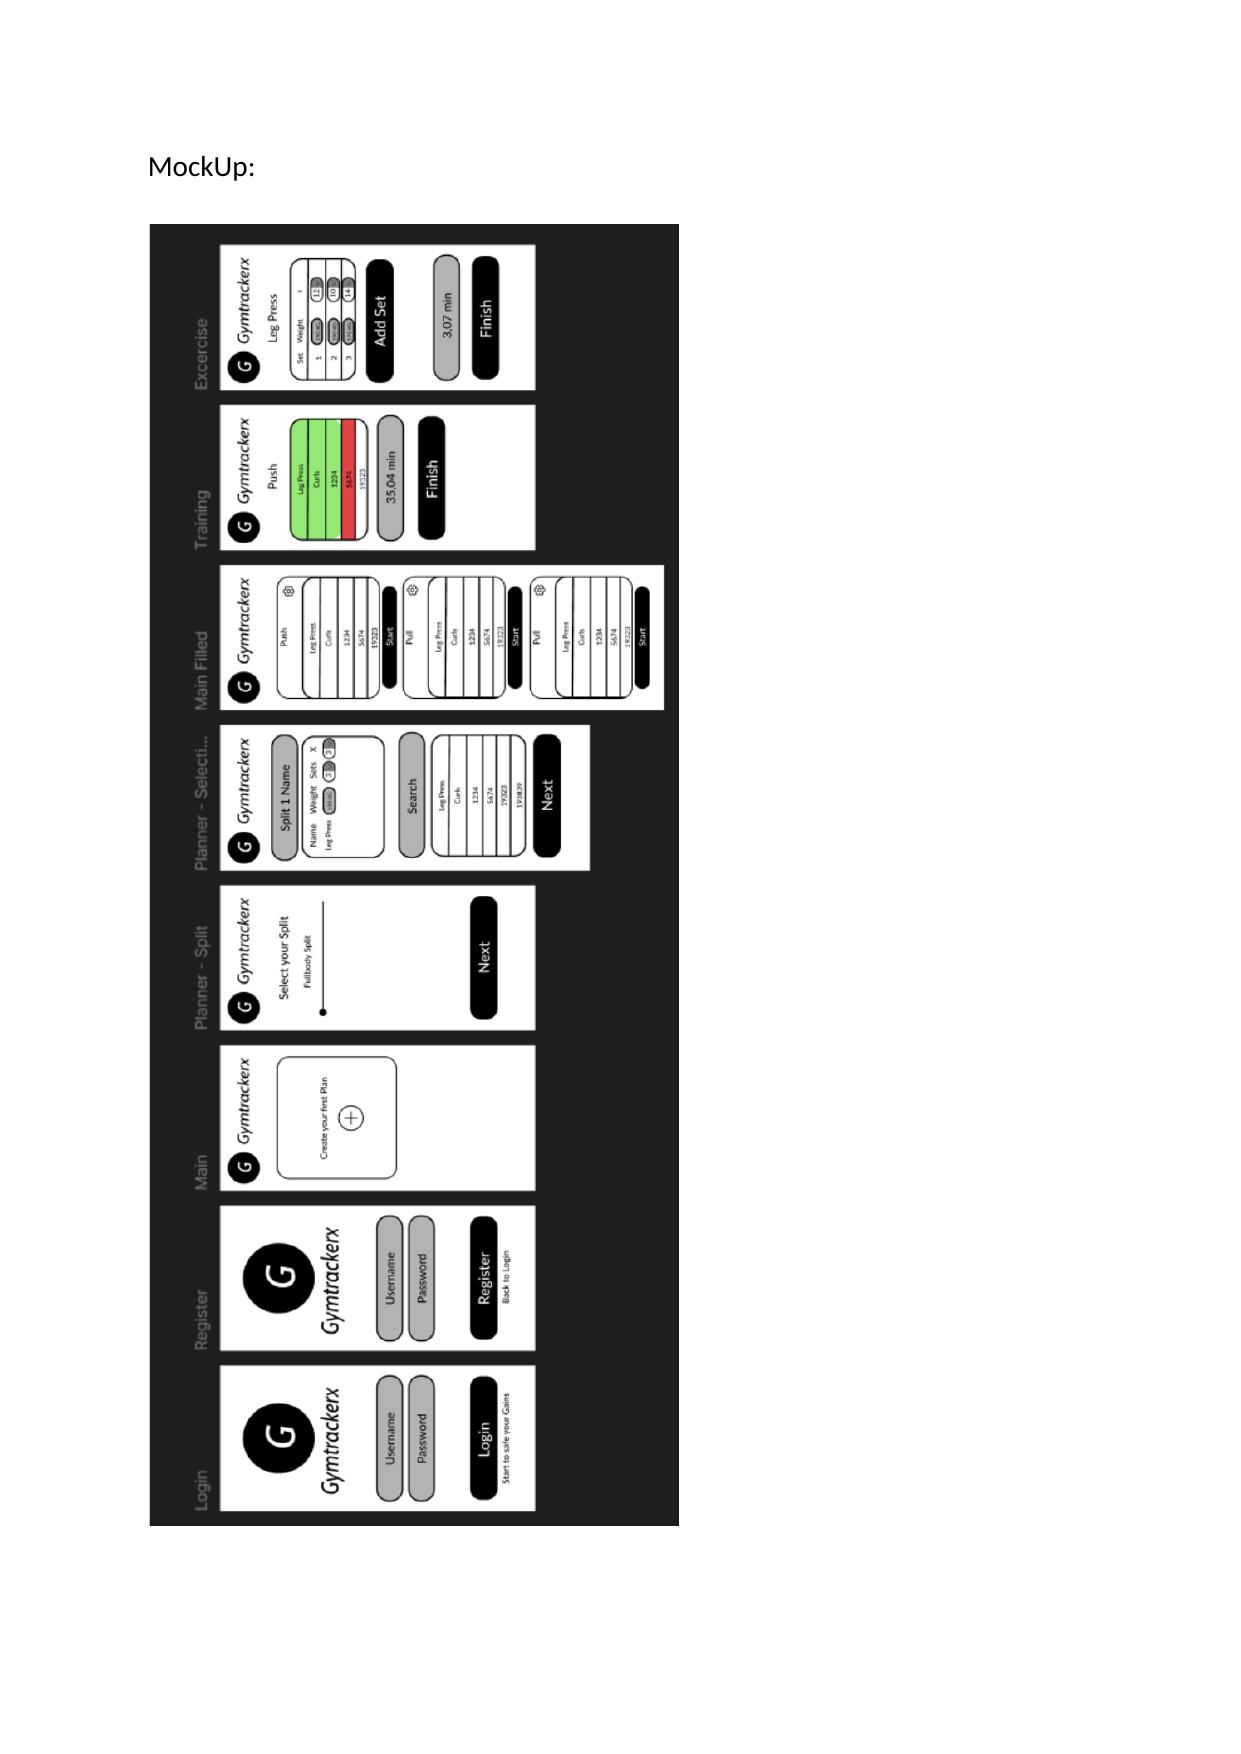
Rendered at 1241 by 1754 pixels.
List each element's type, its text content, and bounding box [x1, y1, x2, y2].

text MockUp: [148, 148, 1093, 183]
picture [150, 225, 679, 1525]
